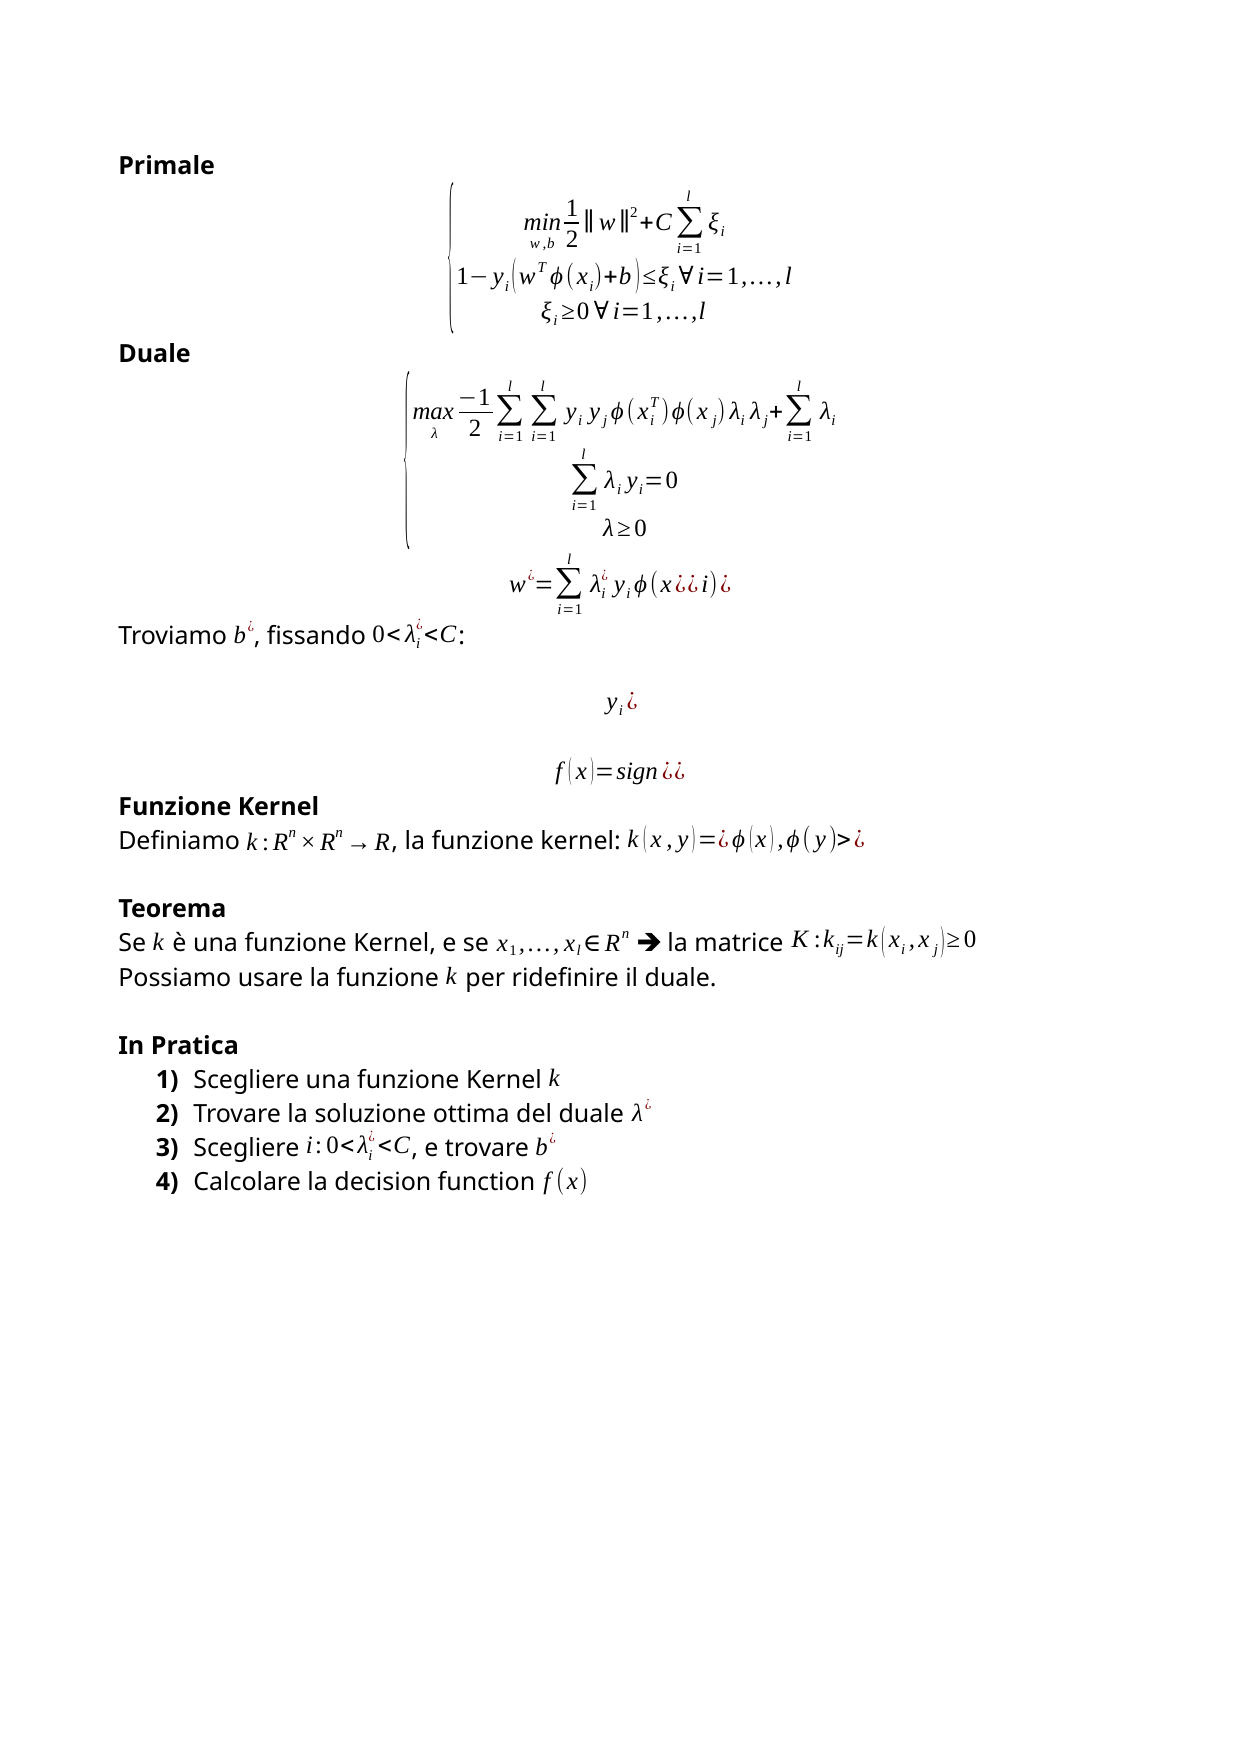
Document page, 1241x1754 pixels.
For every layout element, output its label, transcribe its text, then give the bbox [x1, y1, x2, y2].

text Troviamo , fissando : [118, 618, 1122, 652]
text Teorema [118, 890, 1122, 924]
text Se è una funzione Kernel, e se la matrice [118, 924, 1122, 959]
text Duale [118, 335, 1122, 369]
text Funzione Kernel [118, 788, 1122, 822]
text Possiamo usare la funzione per ridefinire il duale. [118, 959, 1122, 993]
list Calcolare la decision function [156, 1164, 1122, 1198]
text Primale [118, 148, 1122, 182]
list Trovare la soluzione ottima del duale [156, 1096, 1122, 1130]
text In Pratica [118, 1027, 1122, 1062]
list Scegliere una funzione Kernel [156, 1062, 1122, 1096]
list Scegliere , e trovare [156, 1130, 1122, 1164]
text Definiamo , la funzione kernel: [118, 822, 1122, 856]
